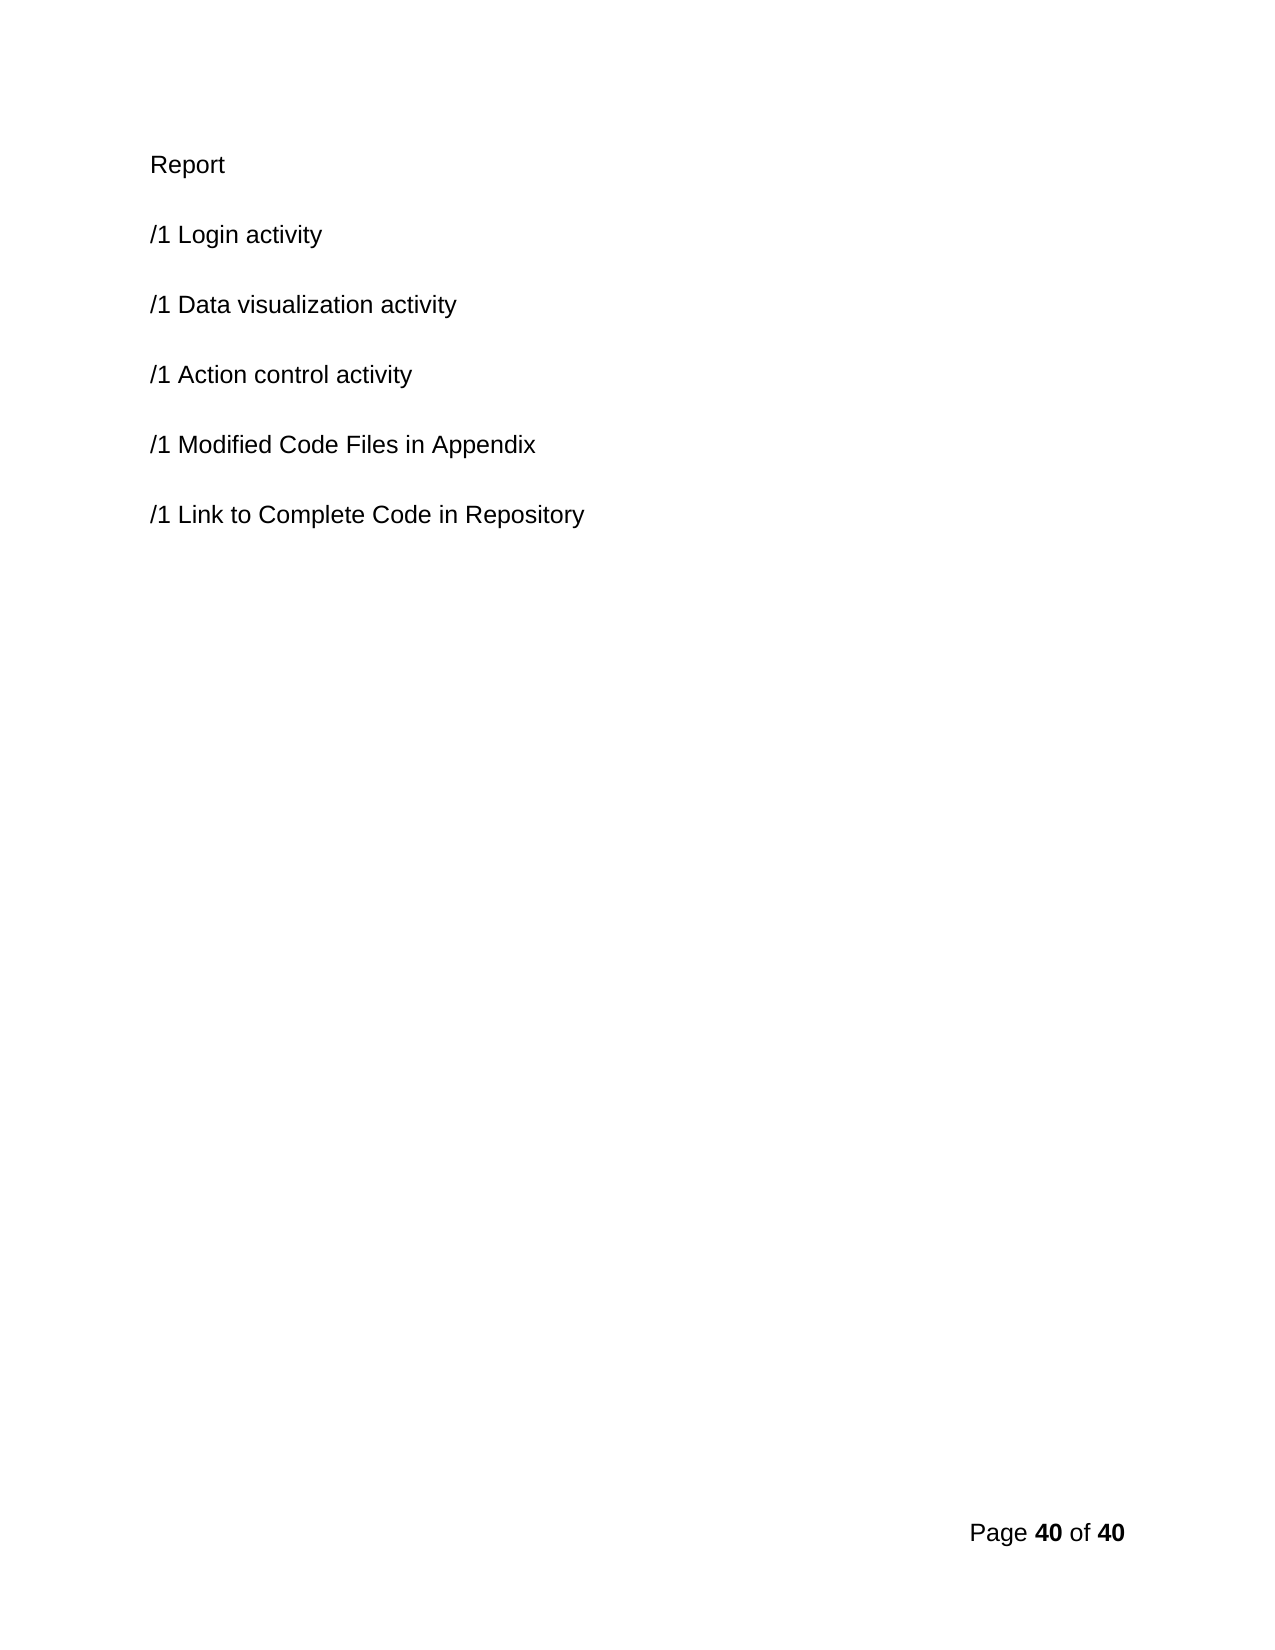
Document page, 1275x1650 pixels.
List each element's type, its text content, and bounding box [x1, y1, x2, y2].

text /1 Action control activity [150, 360, 1125, 389]
text Report [150, 150, 1125, 179]
text /1 Modified Code Files in Appendix [150, 430, 1125, 459]
text /1 Login activity [150, 220, 1125, 249]
text /1 Link to Complete Code in Repository [150, 500, 1125, 529]
text /1 Data visualization activity [150, 290, 1125, 319]
